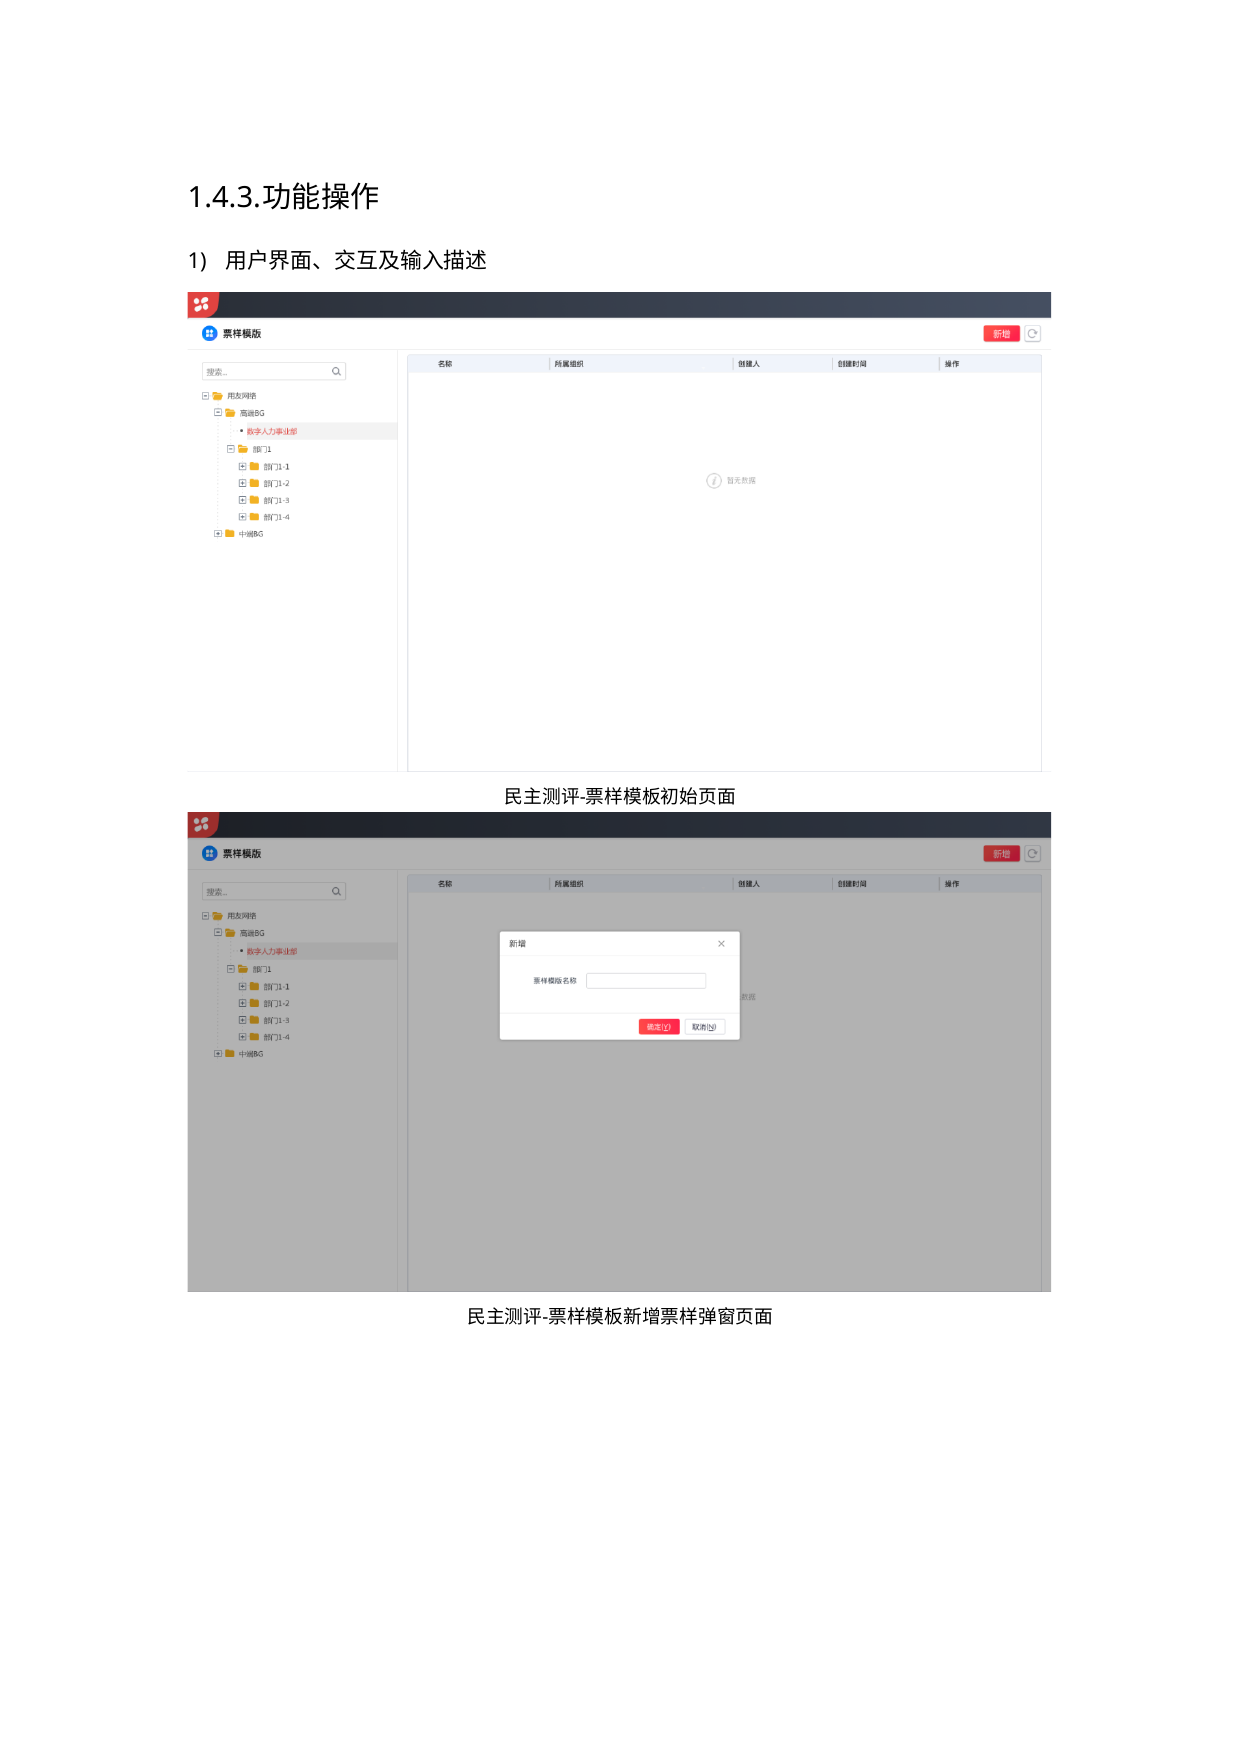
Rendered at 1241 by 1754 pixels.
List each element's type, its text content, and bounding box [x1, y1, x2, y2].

text 民主测评-票样模板初始页面 [187, 779, 1053, 812]
subtitle 用户界面、交互及输入描述 [187, 243, 1053, 276]
text 民主测评-票样模板新增票样弹窗页面 [187, 1299, 1053, 1332]
picture [187, 812, 1052, 1292]
picture [187, 292, 1052, 772]
subtitle 功能操作 [187, 162, 1053, 227]
